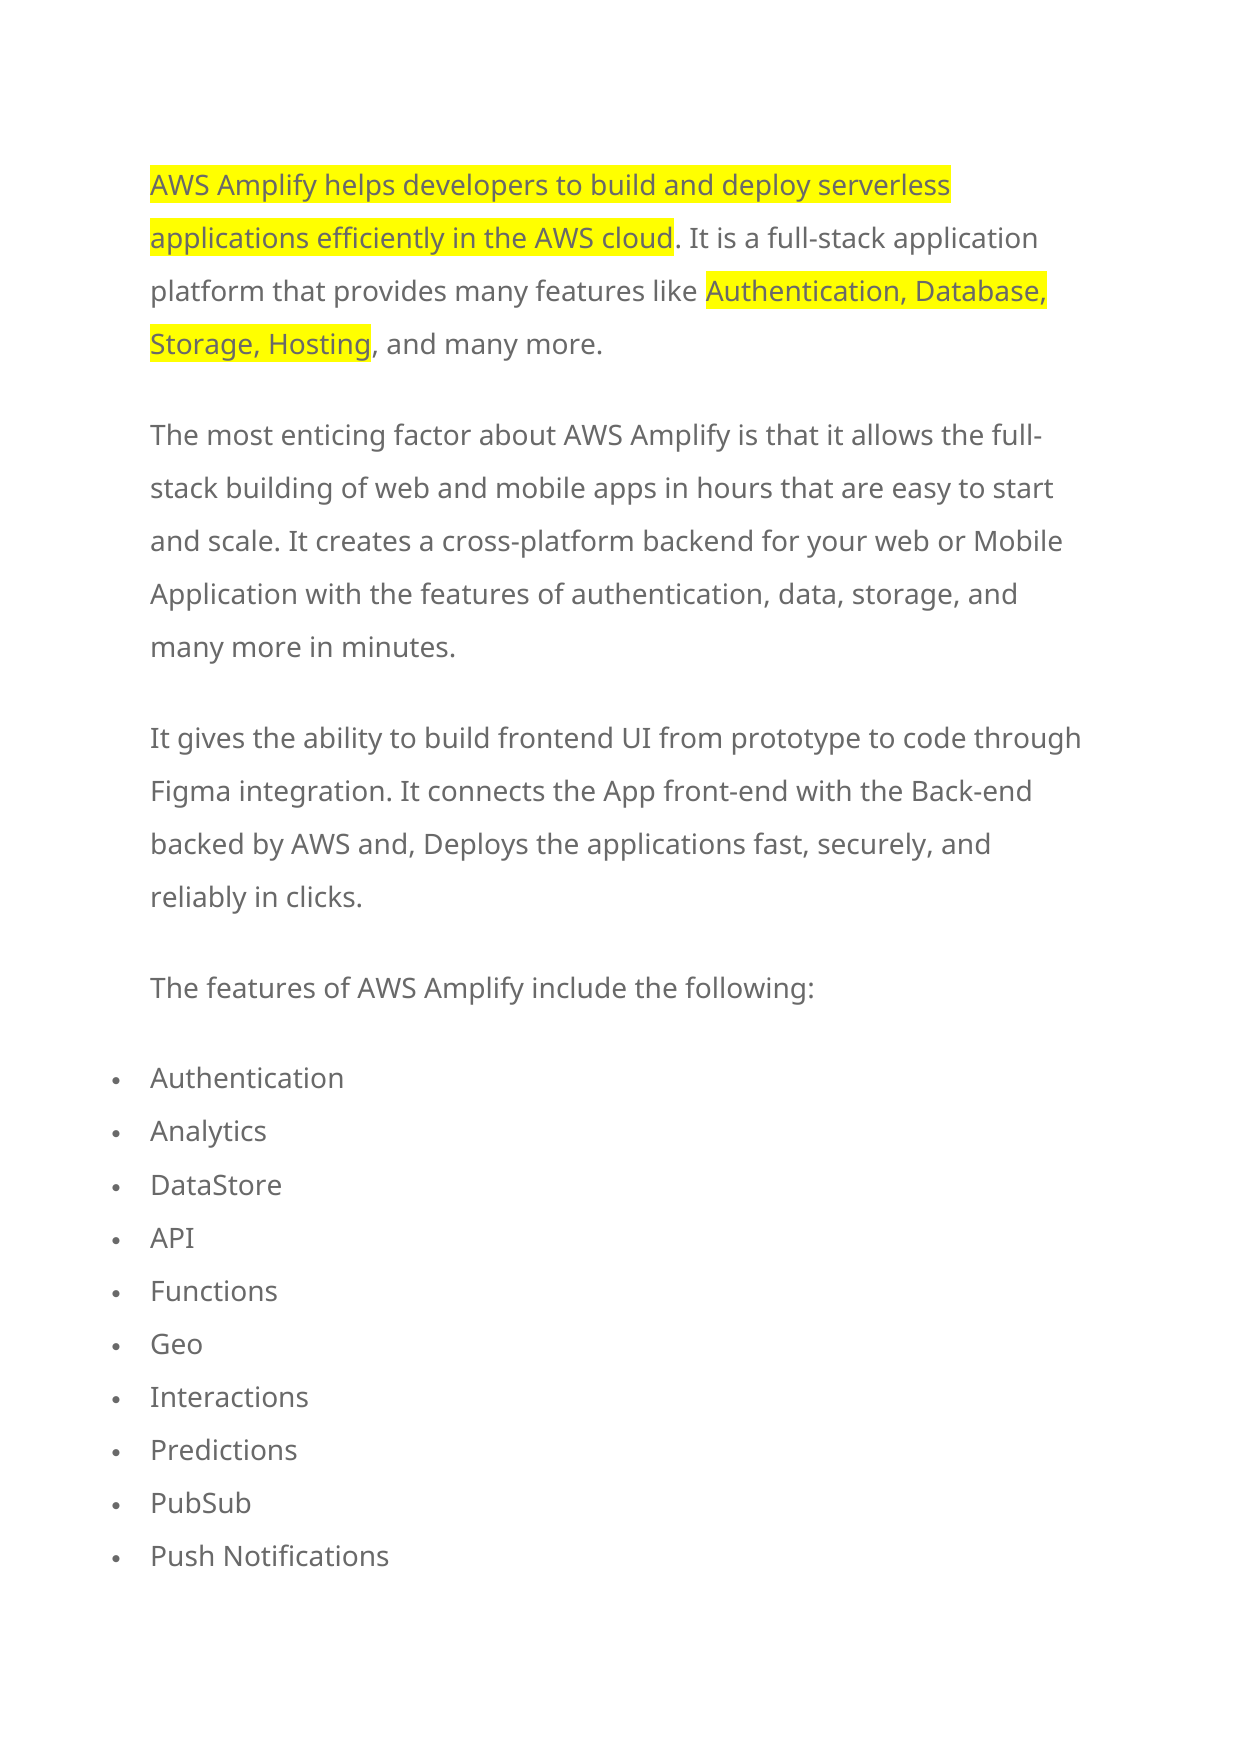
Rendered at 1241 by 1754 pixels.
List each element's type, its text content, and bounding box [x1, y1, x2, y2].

text The features of AWS Amplify include the following: [150, 953, 1090, 1006]
list Predictions [112, 1416, 1090, 1469]
list Interactions [112, 1362, 1090, 1416]
list Analytics [112, 1097, 1090, 1150]
list Push Notifications [112, 1522, 1090, 1575]
text AWS Amplify helps developers to build and deploy serverless applications efficiently in the AWS cloud. It is a full-stack application platform that provides many features like Authentication, Database, Storage, Hosting, and many more. [150, 150, 1090, 362]
list Geo [112, 1309, 1090, 1362]
list Functions [112, 1256, 1090, 1309]
list API [112, 1203, 1090, 1256]
text It gives the ability to build frontend UI from prototype to code through Figma integration. It connects the App front-end with the Back-end backed by AWS and, Deploys the applications fast, securely, and reliably in clicks. [150, 703, 1090, 916]
text The most enticing factor about AWS Amplify is that it allows the full-stack building of web and mobile apps in hours that are easy to start and scale. It creates a cross-platform backend for your web or Mobile Application with the features of authentication, data, storage, and many more in minutes. [150, 400, 1090, 666]
list DataStore [112, 1150, 1090, 1203]
list PubSub [112, 1469, 1090, 1522]
list Authentication [112, 1044, 1090, 1097]
